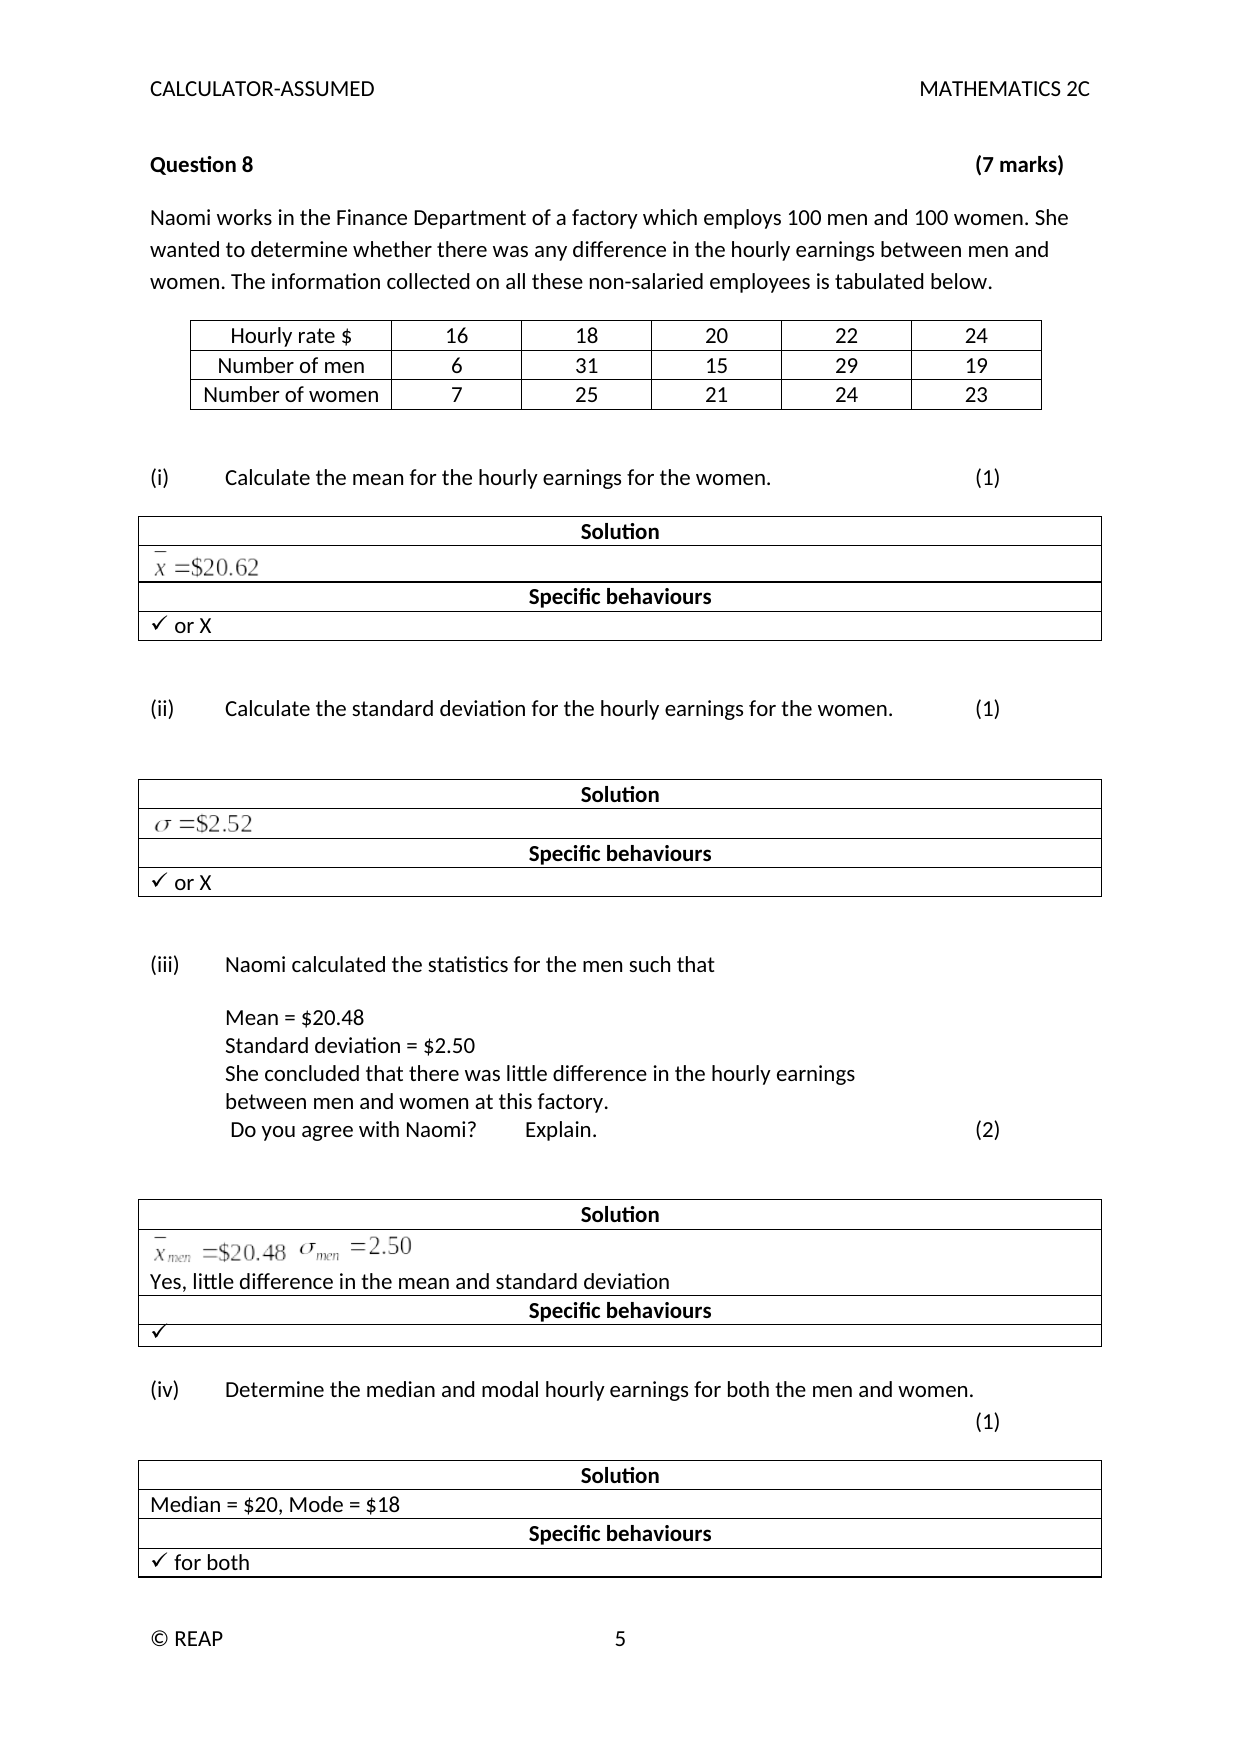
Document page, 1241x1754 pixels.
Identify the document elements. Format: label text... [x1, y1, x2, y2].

table_cell 7 [392, 380, 521, 409]
table_cell Yes, little difference in the mean and standard deviation [139, 1230, 1101, 1295]
table_cell Specific behaviours [139, 1296, 1101, 1324]
table_cell for both [139, 1549, 1101, 1576]
table_header 24 [912, 321, 1041, 350]
table_cell 6 [392, 351, 521, 379]
table_cell 19 [912, 351, 1041, 379]
table_cell Number of women [191, 380, 391, 409]
text Do you agree with Naomi? Explain. (2) [150, 1115, 1090, 1143]
table_cell [139, 546, 1101, 581]
table_cell Number of men [191, 351, 391, 379]
table_cell 15 [652, 351, 781, 379]
table_cell [139, 809, 1101, 838]
table_header 18 [522, 321, 651, 350]
text Question 8 (7 marks) [150, 150, 1090, 178]
table_cell Specific behaviours [139, 583, 1101, 611]
table_cell Specific behaviours [139, 1519, 1101, 1547]
text Mean = $20.48 [150, 1003, 1090, 1031]
text (iv) Determine the median and modal hourly earnings for both the men and women. (1) [150, 1375, 1090, 1435]
table_cell or X [139, 612, 1101, 639]
text She concluded that there was little difference in the hourly earnings [150, 1059, 1090, 1087]
table_cell 21 [652, 380, 781, 409]
text (i) Calculate the mean for the hourly earnings for the women. (1) [150, 463, 1090, 491]
table_cell 31 [522, 351, 651, 379]
table_cell 29 [782, 351, 911, 379]
text Naomi works in the Finance Department of a factory which employs 100 men and 100 women. She wanted to determine whether there was any difference in the hourly earnings between men and women. The information collected on all these non-salaried employees is tabulated below. [150, 203, 1090, 295]
table_header Solution [139, 780, 1101, 808]
table_header Solution [139, 1200, 1101, 1228]
table_header 16 [392, 321, 521, 350]
text Standard deviation = $2.50 [150, 1031, 1090, 1059]
table_cell or X [139, 868, 1101, 896]
table_cell 25 [522, 380, 651, 409]
text (ii) Calculate the standard deviation for the hourly earnings for the women. (1) [150, 694, 1090, 754]
table_header Hourly rate $ [191, 321, 391, 350]
table_cell 23 [912, 380, 1041, 409]
table_cell Median = $20, Mode = $18 [139, 1490, 1101, 1518]
table_header Solution [139, 517, 1101, 545]
text between men and women at this factory. [150, 1087, 1090, 1115]
table_header Solution [139, 1461, 1101, 1489]
table_cell [139, 1325, 1101, 1346]
table_cell 24 [782, 380, 911, 409]
table_cell Specific behaviours [139, 839, 1101, 867]
table_header 20 [652, 321, 781, 350]
table_header 22 [782, 321, 911, 350]
text (iii) Naomi calculated the statistics for the men such that [150, 950, 1090, 978]
